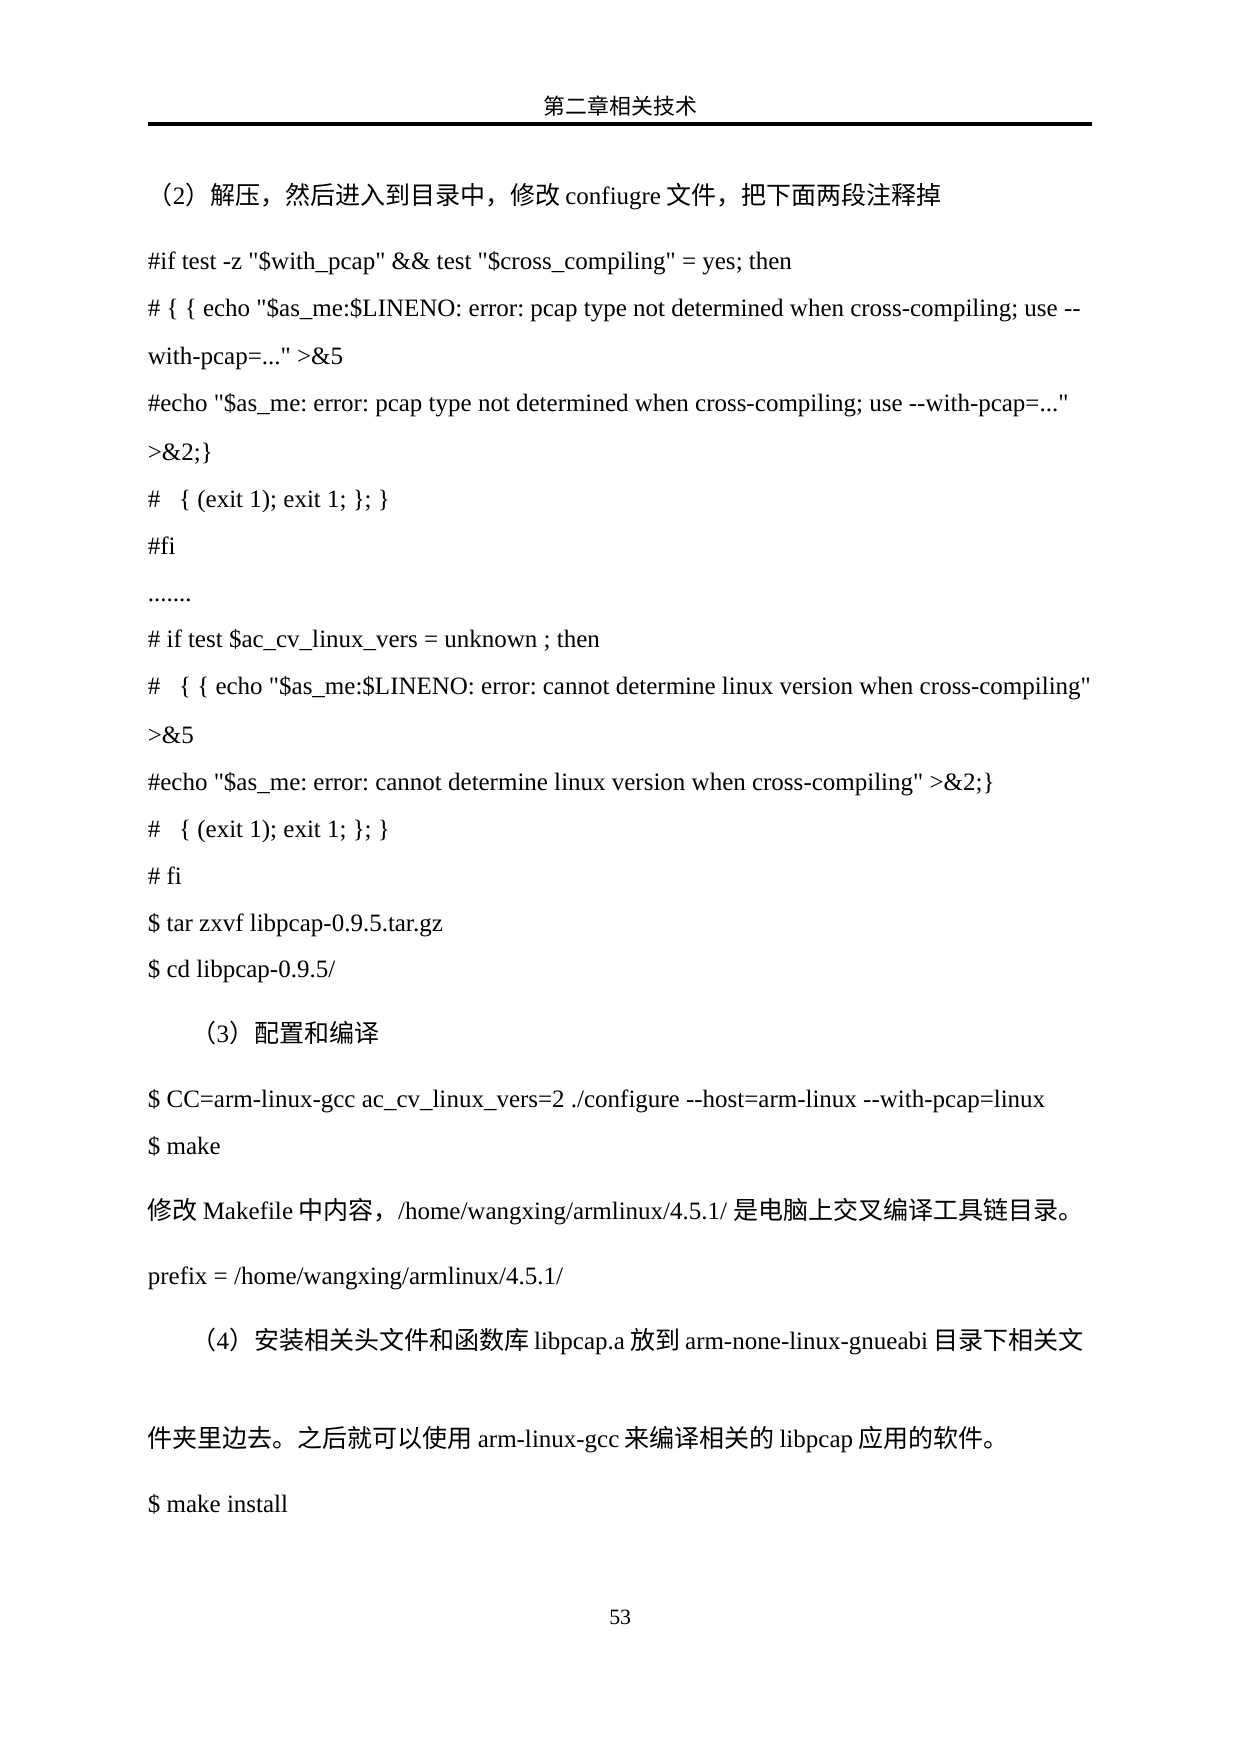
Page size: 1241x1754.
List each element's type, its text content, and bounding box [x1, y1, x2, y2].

text # if test $ac_cv_linux_vers = unknown ; then [148, 623, 1092, 655]
text # fi [148, 859, 1092, 891]
text 修改Makefile中内容，/home/wangxing/armlinux/4.5.1/ 是电脑上交叉编译工具链目录。 [148, 1176, 1092, 1241]
text $ tar zxvf libpcap-0.9.5.tar.gz [148, 906, 1092, 938]
text #echo "$as_me: error: pcap type not determined when cross-compiling; use --with-pcap=..." >&2;} [148, 386, 1092, 468]
text # { (exit 1); exit 1; }; } [148, 482, 1092, 514]
text # { (exit 1); exit 1; }; } [148, 812, 1092, 844]
text （2）解压，然后进入到目录中，修改confiugre文件，把下面两段注释掉 [148, 161, 1092, 226]
text # { { echo "$as_me:$LINENO: error: pcap type not determined when cross-compiling; use --with-pcap=..." >&5 [148, 291, 1092, 372]
text #echo "$as_me: error: cannot determine linux version when cross-compiling" >&2;} [148, 765, 1092, 798]
text （3）配置和编译 [148, 999, 1092, 1064]
text #if test -z "$with_pcap" && test "$cross_compiling" = yes; then [148, 244, 1092, 276]
text #fi [148, 529, 1092, 561]
text prefix = /home/wangxing/armlinux/4.5.1/ [148, 1259, 1092, 1292]
text $ cd libpcap-0.9.5/ [148, 953, 1092, 985]
text $ CC=arm-linux-gcc ac_cv_linux_vers=2 ./configure --host=arm-linux --with-pcap=linux [148, 1083, 1092, 1115]
text （4）安装相关头文件和函数库libpcap.a放到arm-none-linux-gnueabi目录下相关文件夹里边去。之后就可以使用arm-linux-gcc来编译相关的libpcap应用的软件。 [148, 1306, 1092, 1469]
text $ make [148, 1129, 1092, 1162]
text $ make install [148, 1487, 1092, 1519]
text # { { echo "$as_me:$LINENO: error: cannot determine linux version when cross-compiling" >&5 [148, 669, 1092, 751]
text ....... [148, 576, 1092, 608]
